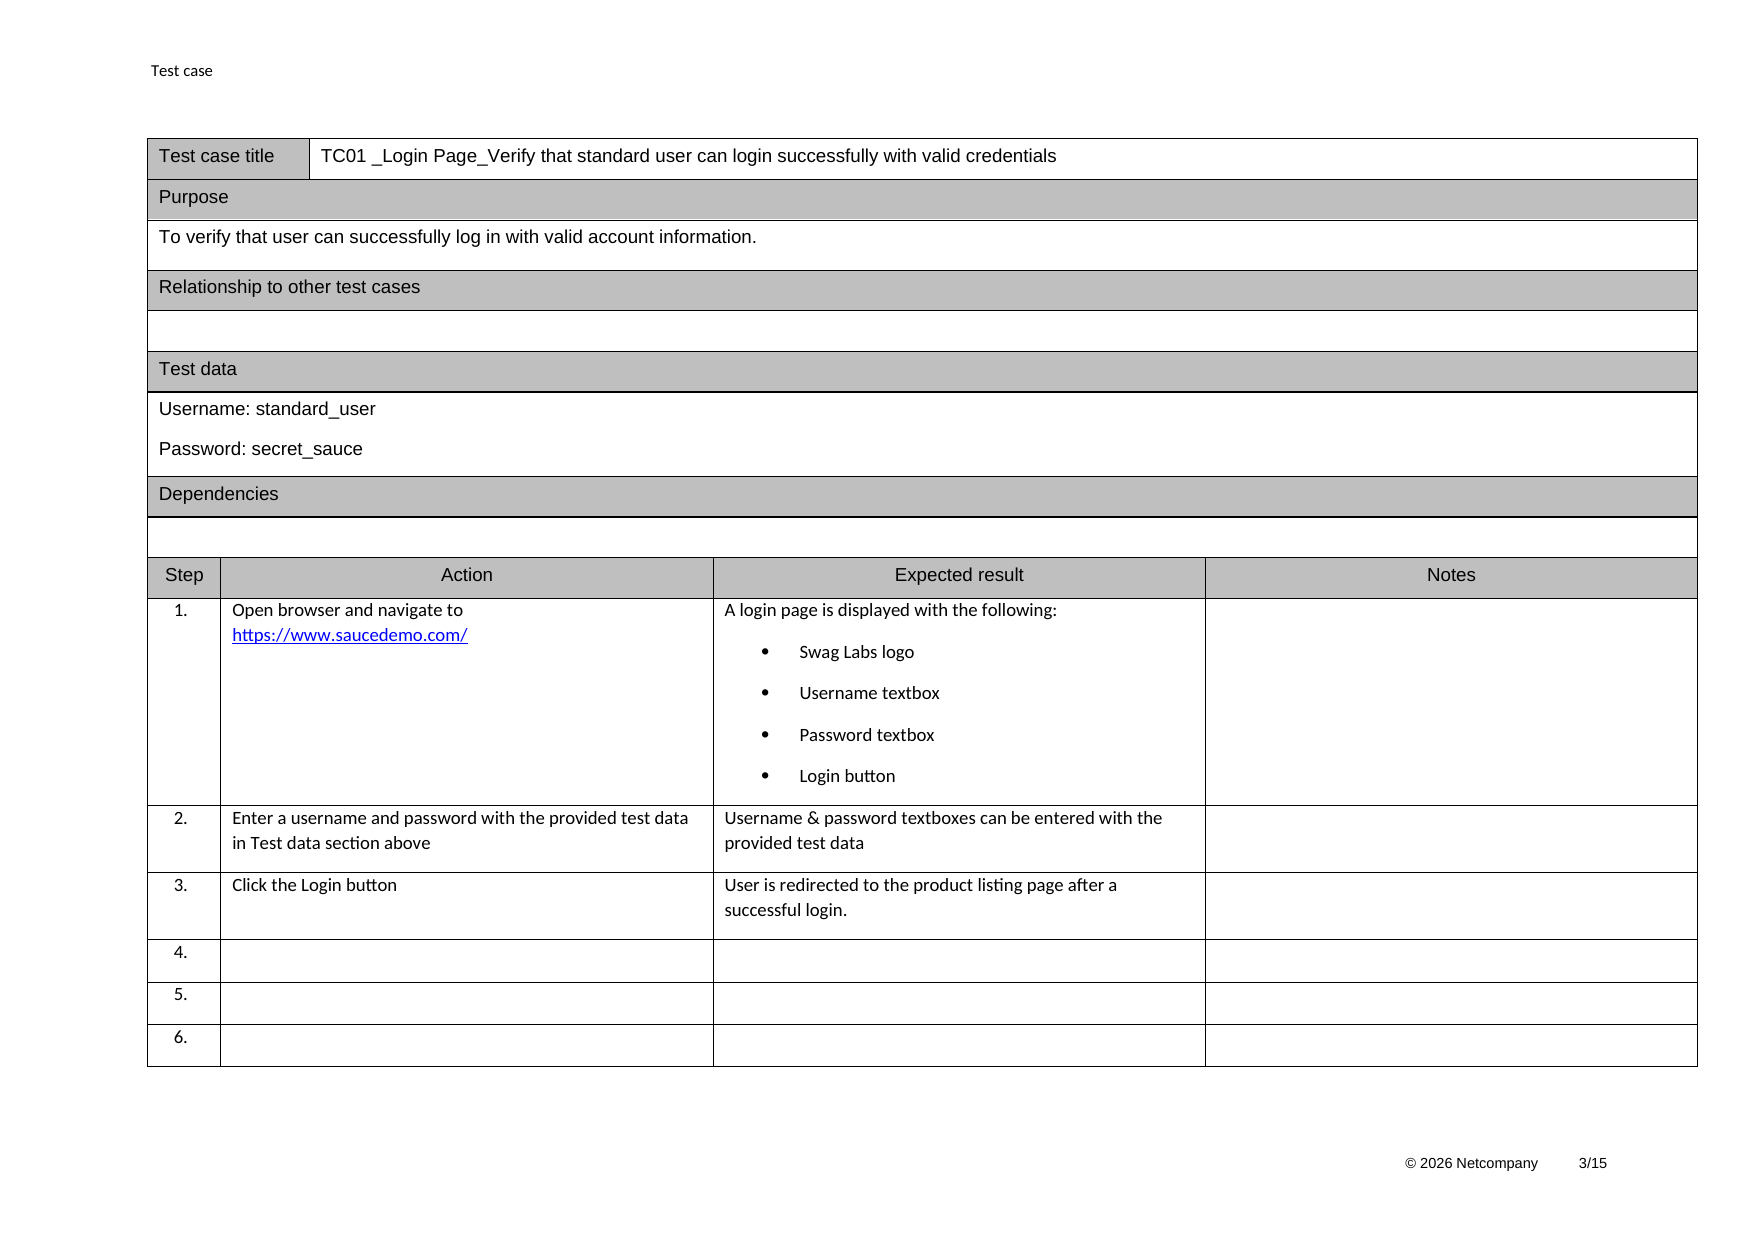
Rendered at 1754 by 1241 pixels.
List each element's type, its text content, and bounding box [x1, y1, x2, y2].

table_cell [148, 311, 1697, 351]
table_cell Action [221, 558, 713, 598]
table_cell To verify that user can successfully log in with valid account information. [148, 221, 1697, 269]
table_cell [148, 1025, 220, 1066]
table_cell Relationship to other test cases [148, 271, 1697, 310]
table_cell [148, 940, 220, 982]
table_cell [221, 940, 713, 982]
table_cell Purpose [148, 180, 1697, 219]
table_header TC01 _Login Page_Verify that standard user can login successfully with valid credentials [310, 139, 1697, 179]
table_cell [714, 1025, 1205, 1066]
table_cell [148, 983, 220, 1024]
table_cell [1206, 806, 1697, 872]
table_cell A login page is displayed with the following: Swag Labs logo Username textbox Password textbox Login button [714, 599, 1205, 805]
table_cell [148, 518, 1697, 557]
table_cell Dependencies [148, 477, 1697, 516]
table_cell [148, 873, 220, 939]
table_cell Username: standard_user Password: secret_sauce [148, 393, 1697, 476]
table_cell Test data [148, 352, 1697, 391]
table_cell Step [148, 558, 220, 598]
table_cell Username & password textboxes can be entered with the provided test data [714, 806, 1205, 872]
table_cell [148, 599, 220, 805]
table_cell [221, 1025, 713, 1066]
table_header Test case title [148, 139, 309, 179]
table_cell Enter a username and password with the provided test data in Test data section above [221, 806, 713, 872]
table_cell [1206, 873, 1697, 939]
table_cell Click the Login button [221, 873, 713, 939]
table_cell Expected result [714, 558, 1205, 598]
table_cell [1206, 599, 1697, 805]
table_cell [1206, 983, 1697, 1024]
table_cell User is redirected to the product listing page after a successful login. [714, 873, 1205, 939]
table_cell [1206, 940, 1697, 982]
table_cell Notes [1206, 558, 1697, 598]
table_cell [221, 983, 713, 1024]
table_cell [148, 806, 220, 872]
table_cell [714, 940, 1205, 982]
table_cell [714, 983, 1205, 1024]
table_cell Open browser and navigate to https://www.saucedemo.com/ [221, 599, 713, 805]
table_cell [1206, 1025, 1697, 1066]
